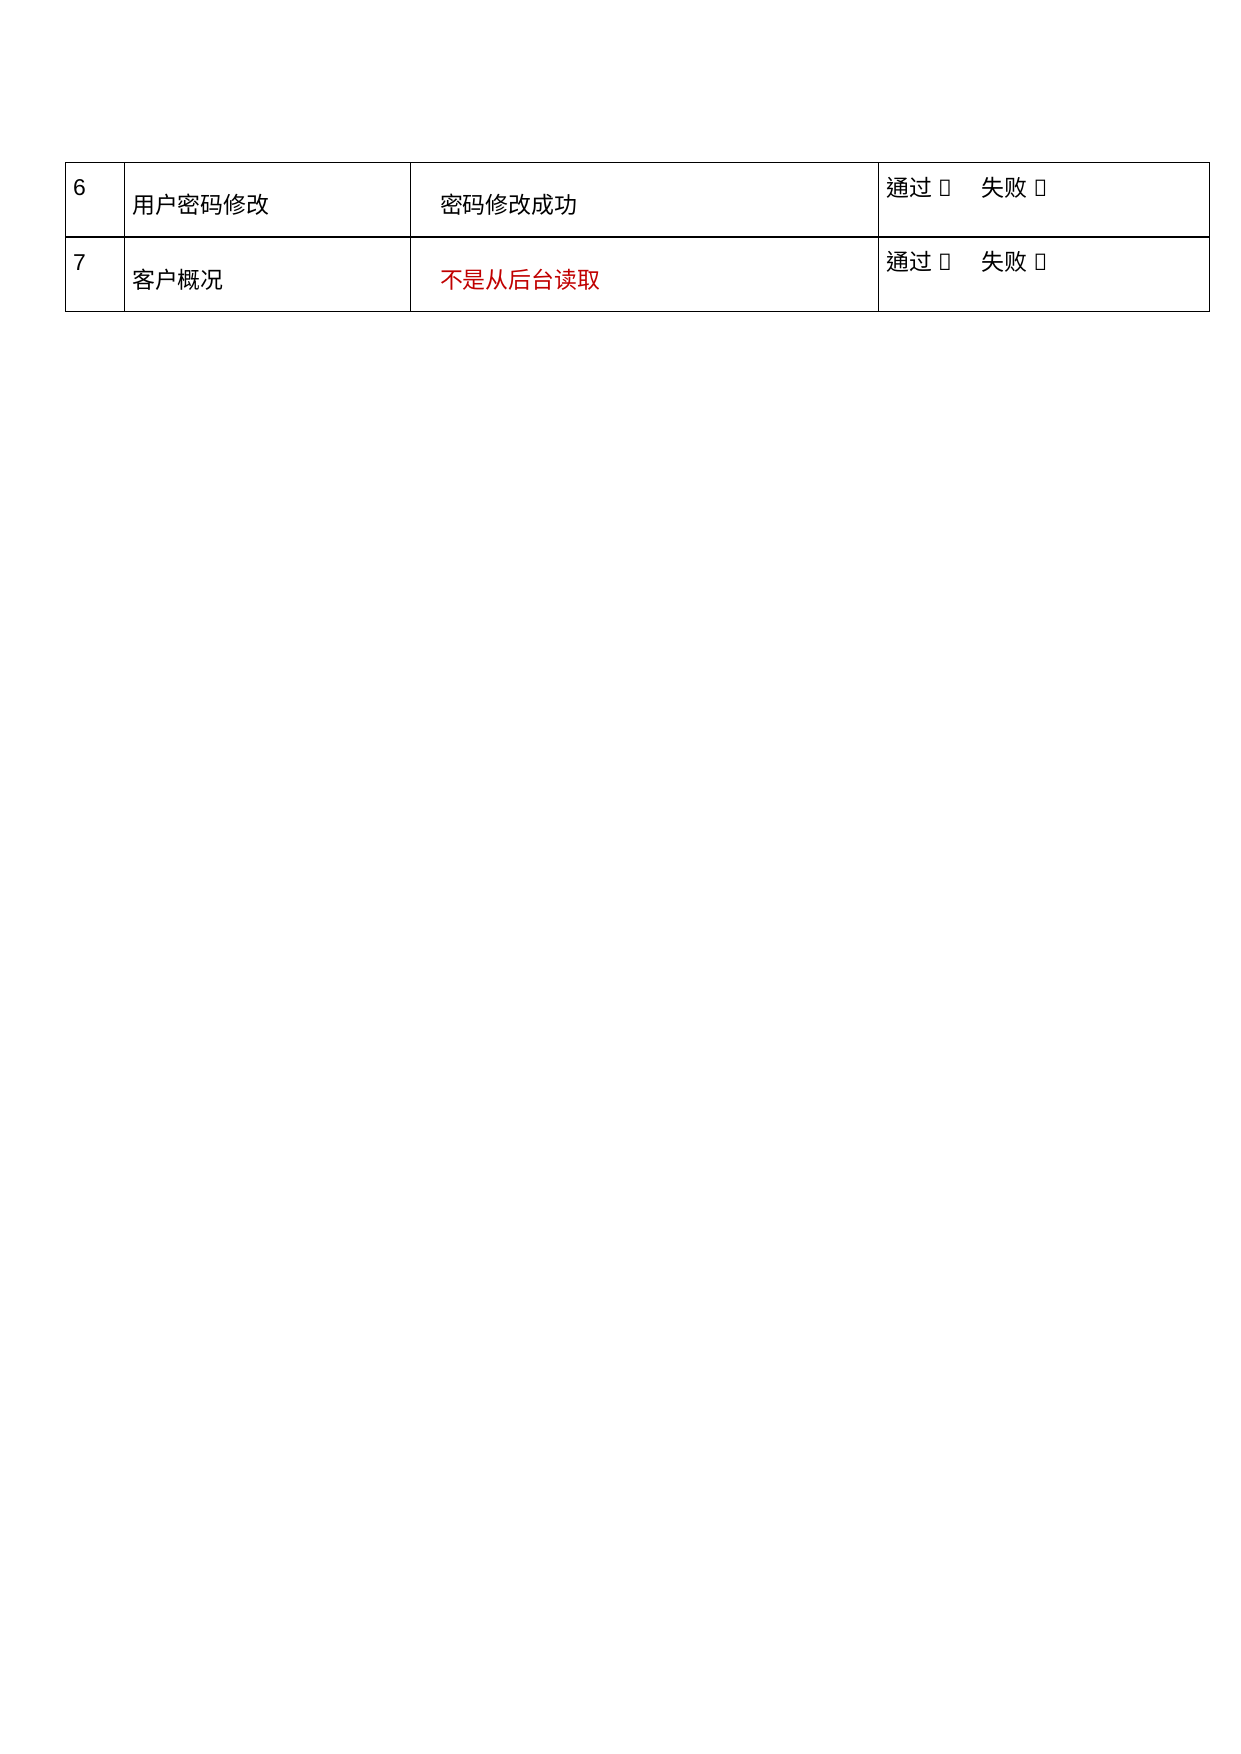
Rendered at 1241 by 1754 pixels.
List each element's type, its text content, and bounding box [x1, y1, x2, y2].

table_cell 密码修改成功 [411, 163, 878, 236]
table_cell 6 [66, 163, 124, 236]
table_cell 客户概况 [125, 238, 410, 311]
table_cell 通过 失败 [879, 163, 1209, 236]
table_cell 不是从后台读取 [411, 238, 878, 311]
table_cell 7 [66, 238, 124, 311]
table_cell 通过 失败 [879, 238, 1209, 311]
table_cell 用户密码修改 [125, 163, 410, 236]
